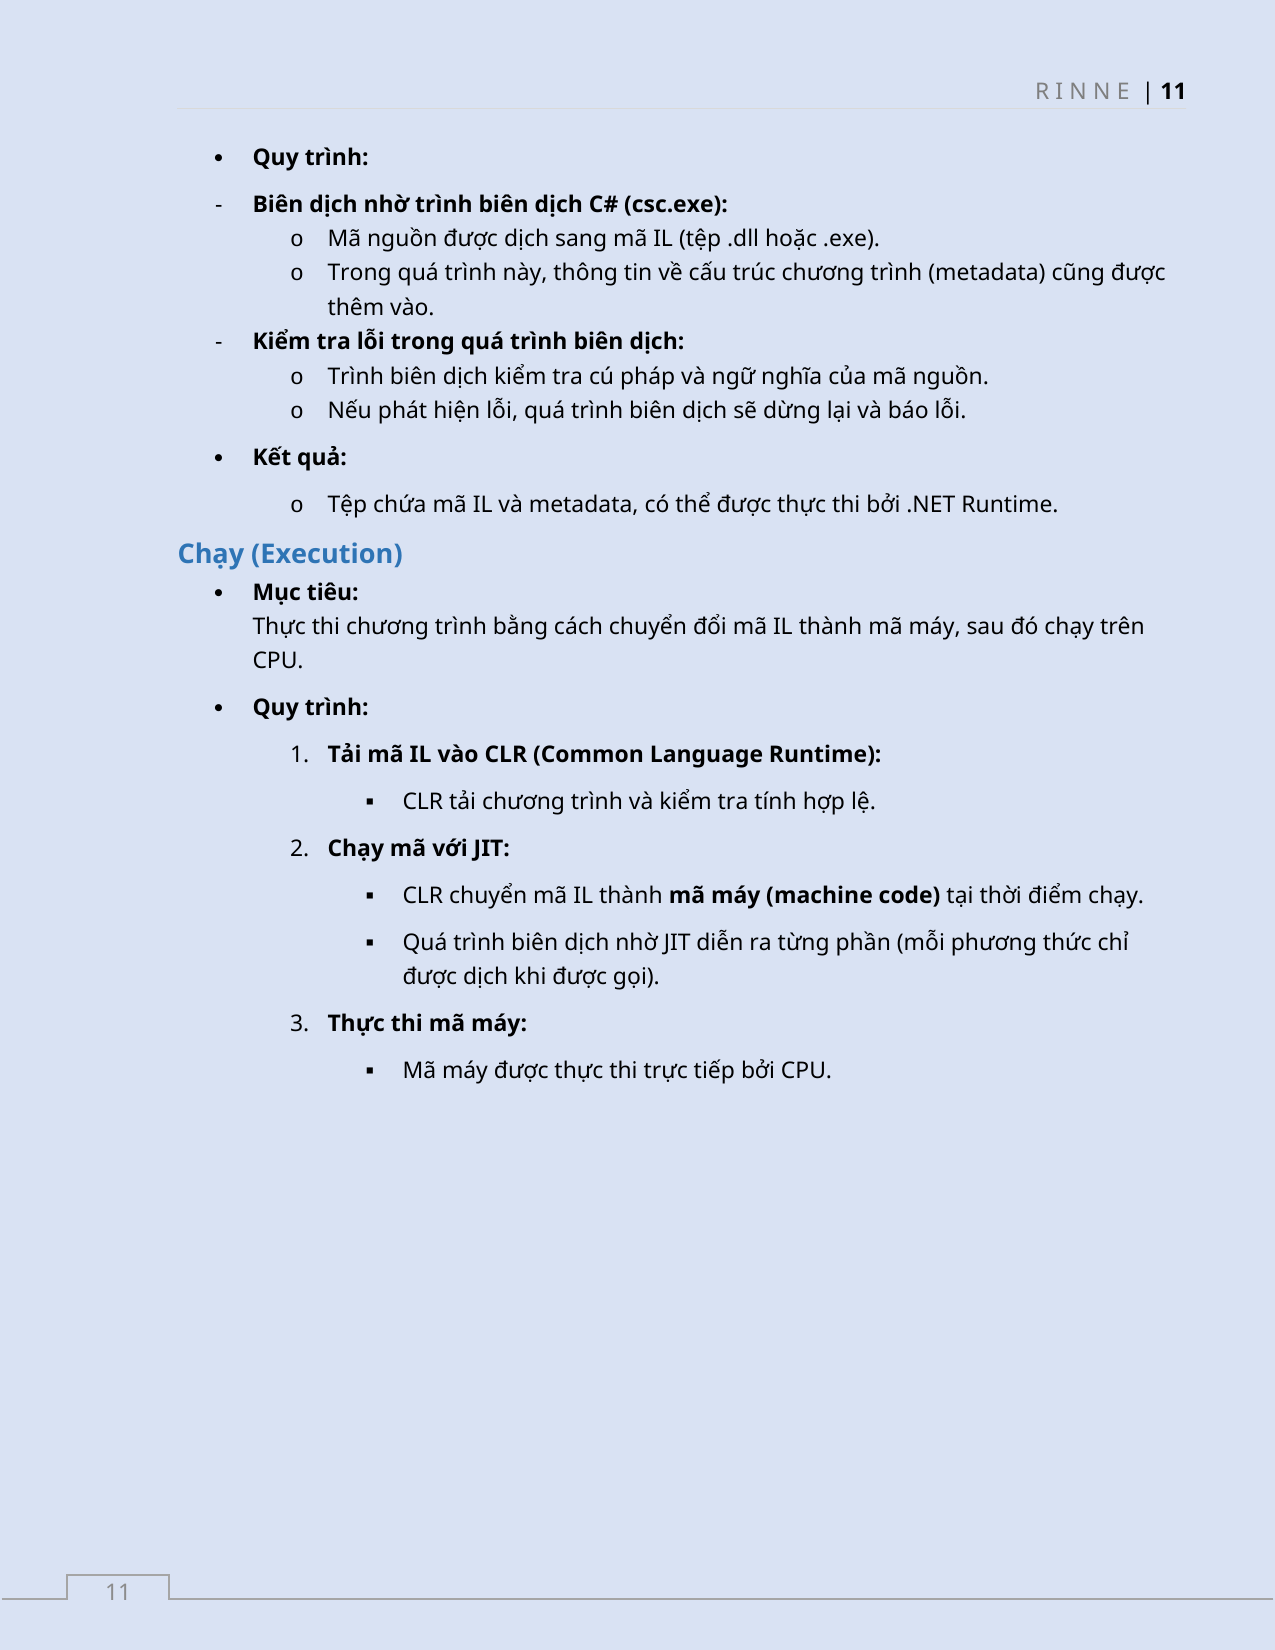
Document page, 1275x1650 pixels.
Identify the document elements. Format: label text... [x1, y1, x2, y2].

list Mã máy được thực thi trực tiếp bởi CPU. [365, 1053, 1186, 1085]
list CLR chuyển mã IL thành mã máy (machine code) tại thời điểm chạy. [365, 878, 1186, 910]
list Nếu phát hiện lỗi, quá trình biên dịch sẽ dừng lại và báo lỗi. [290, 394, 1186, 425]
list Biên dịch nhờ trình biên dịch C# (csc.exe): [215, 187, 1186, 219]
list Tải mã IL vào CLR (Common Language Runtime): [290, 738, 1186, 769]
list Trong quá trình này, thông tin về cấu trúc chương trình (metadata) cũng được thêm vào. [290, 256, 1186, 322]
list Thực thi mã máy: [290, 1007, 1186, 1038]
list Mã nguồn được dịch sang mã IL (tệp .dll hoặc .exe). [290, 222, 1186, 253]
list Chạy mã với JIT: [290, 832, 1186, 863]
subtitle Chạy (Execution) [177, 535, 1186, 572]
list Quá trình biên dịch nhờ JIT diễn ra từng phần (mỗi phương thức chỉ được dịch khi được gọi). [365, 925, 1186, 991]
list Mục tiêu: Thực thi chương trình bằng cách chuyển đổi mã IL thành mã máy, sau đó chạy trên CPU. [215, 575, 1186, 675]
list Quy trình: [215, 141, 1186, 172]
list Tệp chứa mã IL và metadata, có thể được thực thi bởi .NET Runtime. [290, 488, 1186, 519]
list Quy trình: [215, 691, 1186, 722]
list Trình biên dịch kiểm tra cú pháp và ngữ nghĩa của mã nguồn. [290, 359, 1186, 391]
list Kiểm tra lỗi trong quá trình biên dịch: [215, 325, 1186, 356]
list Kết quả: [215, 441, 1186, 472]
list CLR tải chương trình và kiểm tra tính hợp lệ. [365, 785, 1186, 816]
